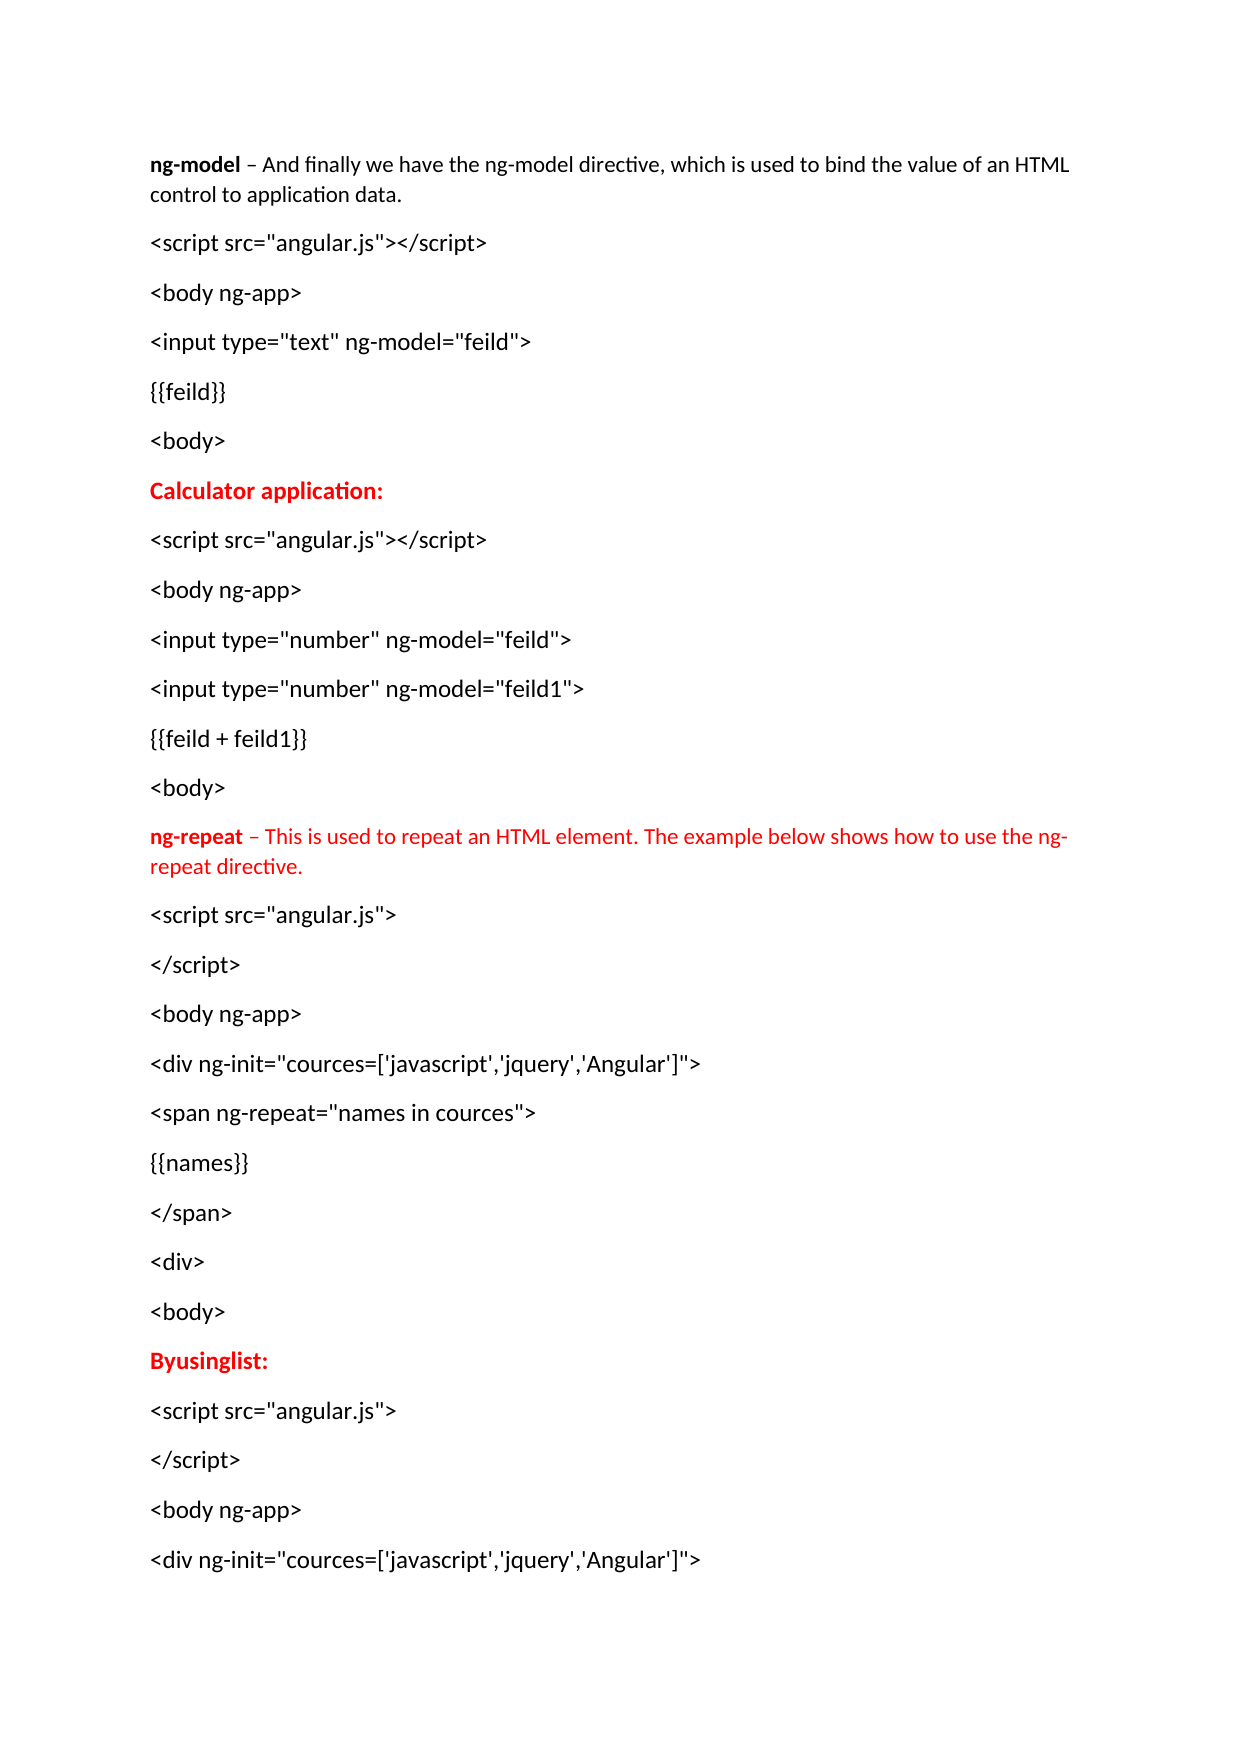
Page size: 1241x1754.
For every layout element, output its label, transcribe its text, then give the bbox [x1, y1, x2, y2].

text </script> [150, 949, 1090, 979]
text Calculator application: [150, 475, 1090, 506]
text <div> [150, 1246, 1090, 1277]
text <body ng-app> [150, 574, 1090, 605]
text <input type="number" ng-model="feild"> [150, 624, 1090, 654]
text </script> [150, 1444, 1090, 1475]
text <body> [150, 425, 1090, 456]
text <body> [150, 1296, 1090, 1326]
text <script src="angular.js"> [150, 1395, 1090, 1426]
text <script src="angular.js"></script> [150, 227, 1090, 258]
text {{names}} [150, 1147, 1090, 1178]
text ng-repeat – This is used to repeat an HTML element. The example below shows how to use the ng-repeat directive. [150, 822, 1090, 880]
text <div ng-init="cources=['javascript','jquery','Angular']"> [150, 1048, 1090, 1078]
text <script src="angular.js"></script> [150, 524, 1090, 555]
text {{feild}} [150, 376, 1090, 406]
text {{feild + feild1}} [150, 723, 1090, 753]
text <script src="angular.js"> [150, 899, 1090, 930]
text <body ng-app> [150, 277, 1090, 307]
text </span> [150, 1197, 1090, 1227]
text <div ng-init="cources=['javascript','jquery','Angular']"> [150, 1544, 1090, 1574]
text ng-model – And finally we have the ng-model directive, which is used to bind the value of an HTML control to application data. [150, 150, 1090, 208]
text <body> [150, 772, 1090, 803]
text <input type="text" ng-model="feild"> [150, 326, 1090, 357]
text Byusinglist: [150, 1345, 1090, 1376]
text <body ng-app> [150, 1494, 1090, 1525]
text <span ng-repeat="names in cources"> [150, 1097, 1090, 1128]
text <body ng-app> [150, 998, 1090, 1029]
text <input type="number" ng-model="feild1"> [150, 673, 1090, 704]
